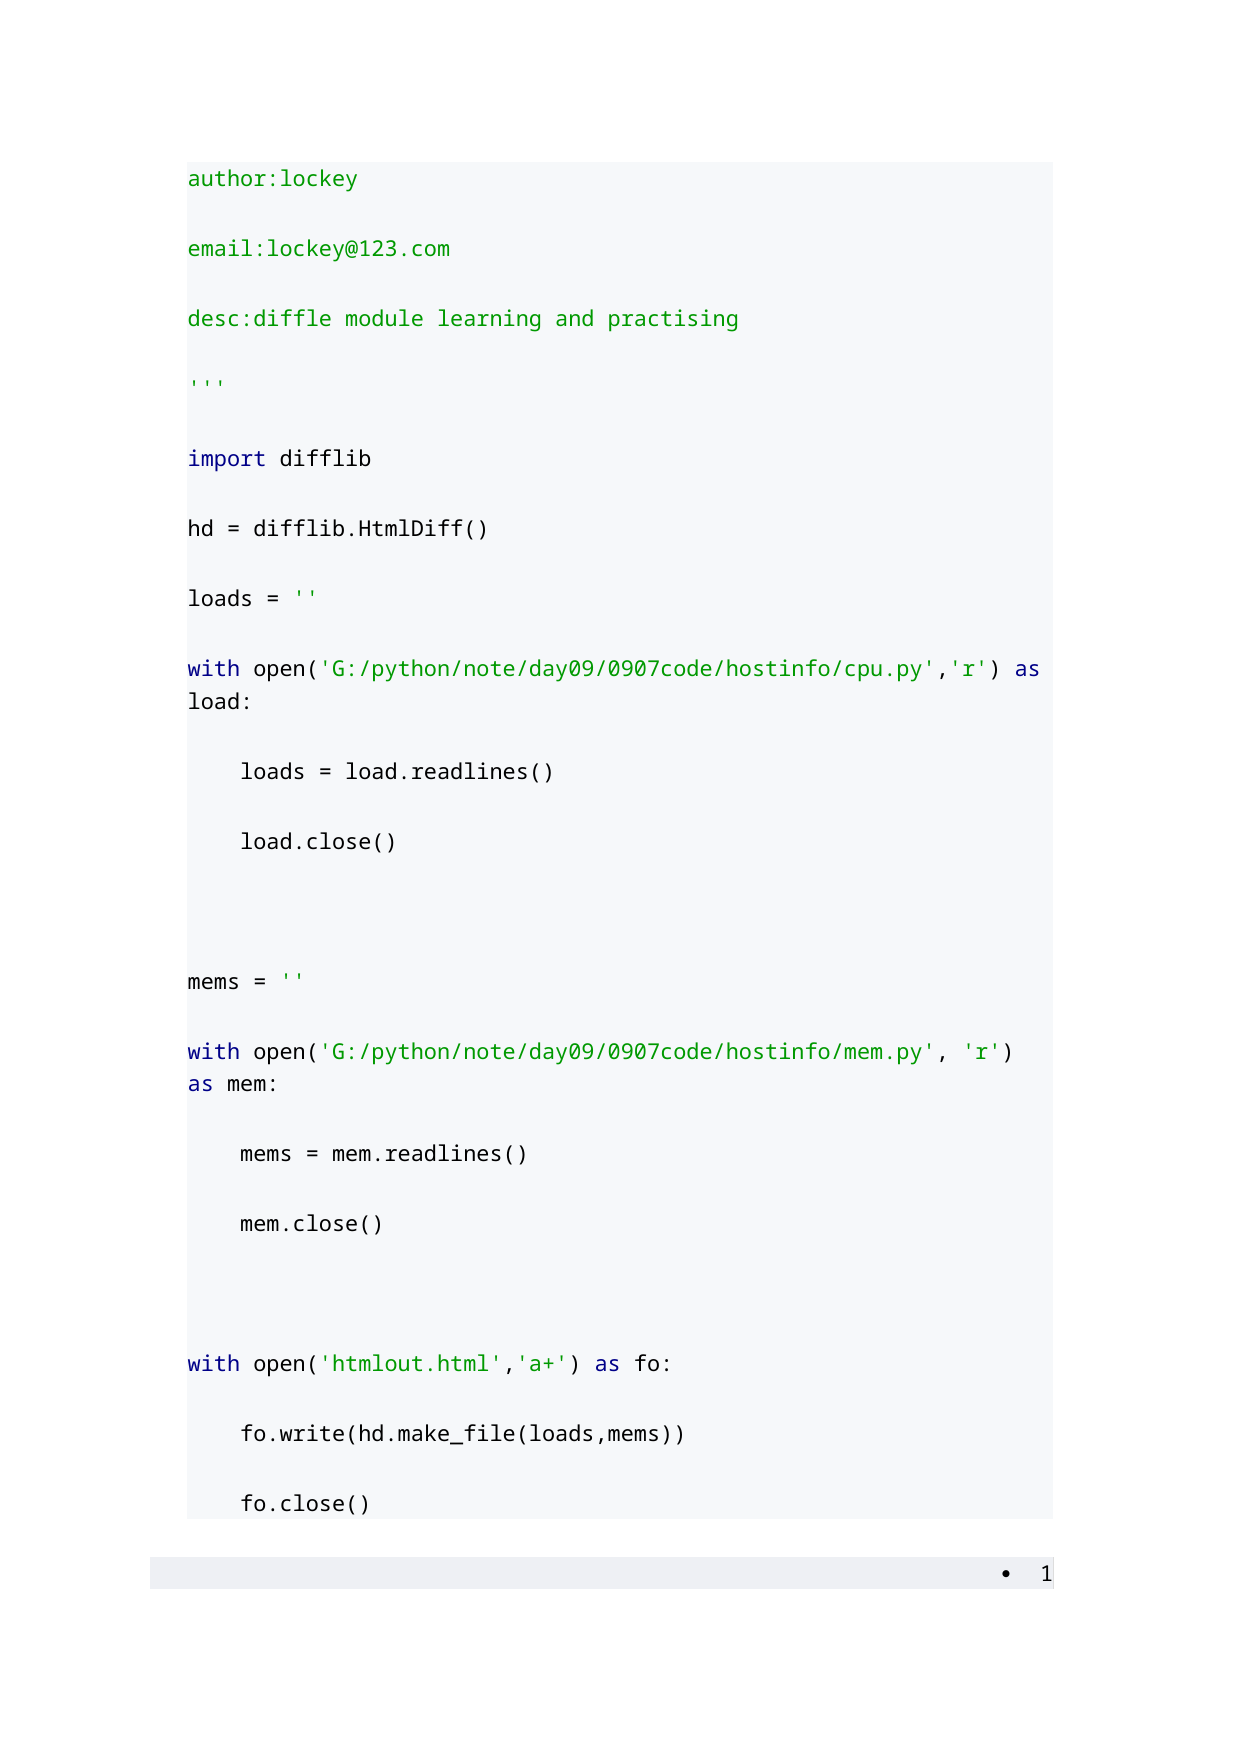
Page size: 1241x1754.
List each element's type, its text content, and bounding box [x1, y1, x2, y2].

text loads = '' [187, 582, 1053, 614]
text mems = mem.readlines() [187, 1137, 1053, 1169]
text hd = difflib.HtmlDiff() [187, 512, 1053, 544]
text author:lockey [187, 162, 1053, 194]
text with open('G:/python/note/day09/0907code/hostinfo/cpu.py','r') as load: [187, 652, 1053, 717]
text mems = '' [187, 964, 1053, 997]
text with open('G:/python/note/day09/0907code/hostinfo/mem.py', 'r') as mem: [187, 1034, 1053, 1099]
text email:lockey@123.com [187, 232, 1053, 264]
text with open('htmlout.html','a+') as fo: [187, 1347, 1053, 1379]
text load.close() [187, 824, 1053, 857]
text desc:diffle module learning and practising [187, 302, 1053, 334]
text import difflib [187, 442, 1053, 474]
text ''' [187, 372, 1053, 404]
text loads = load.readlines() [187, 754, 1053, 787]
list 1 [150, 1557, 1053, 1589]
text fo.write(hd.make_file(loads,mems)) [187, 1417, 1053, 1449]
text fo.close() [187, 1487, 1053, 1519]
text mem.close() [187, 1207, 1053, 1239]
